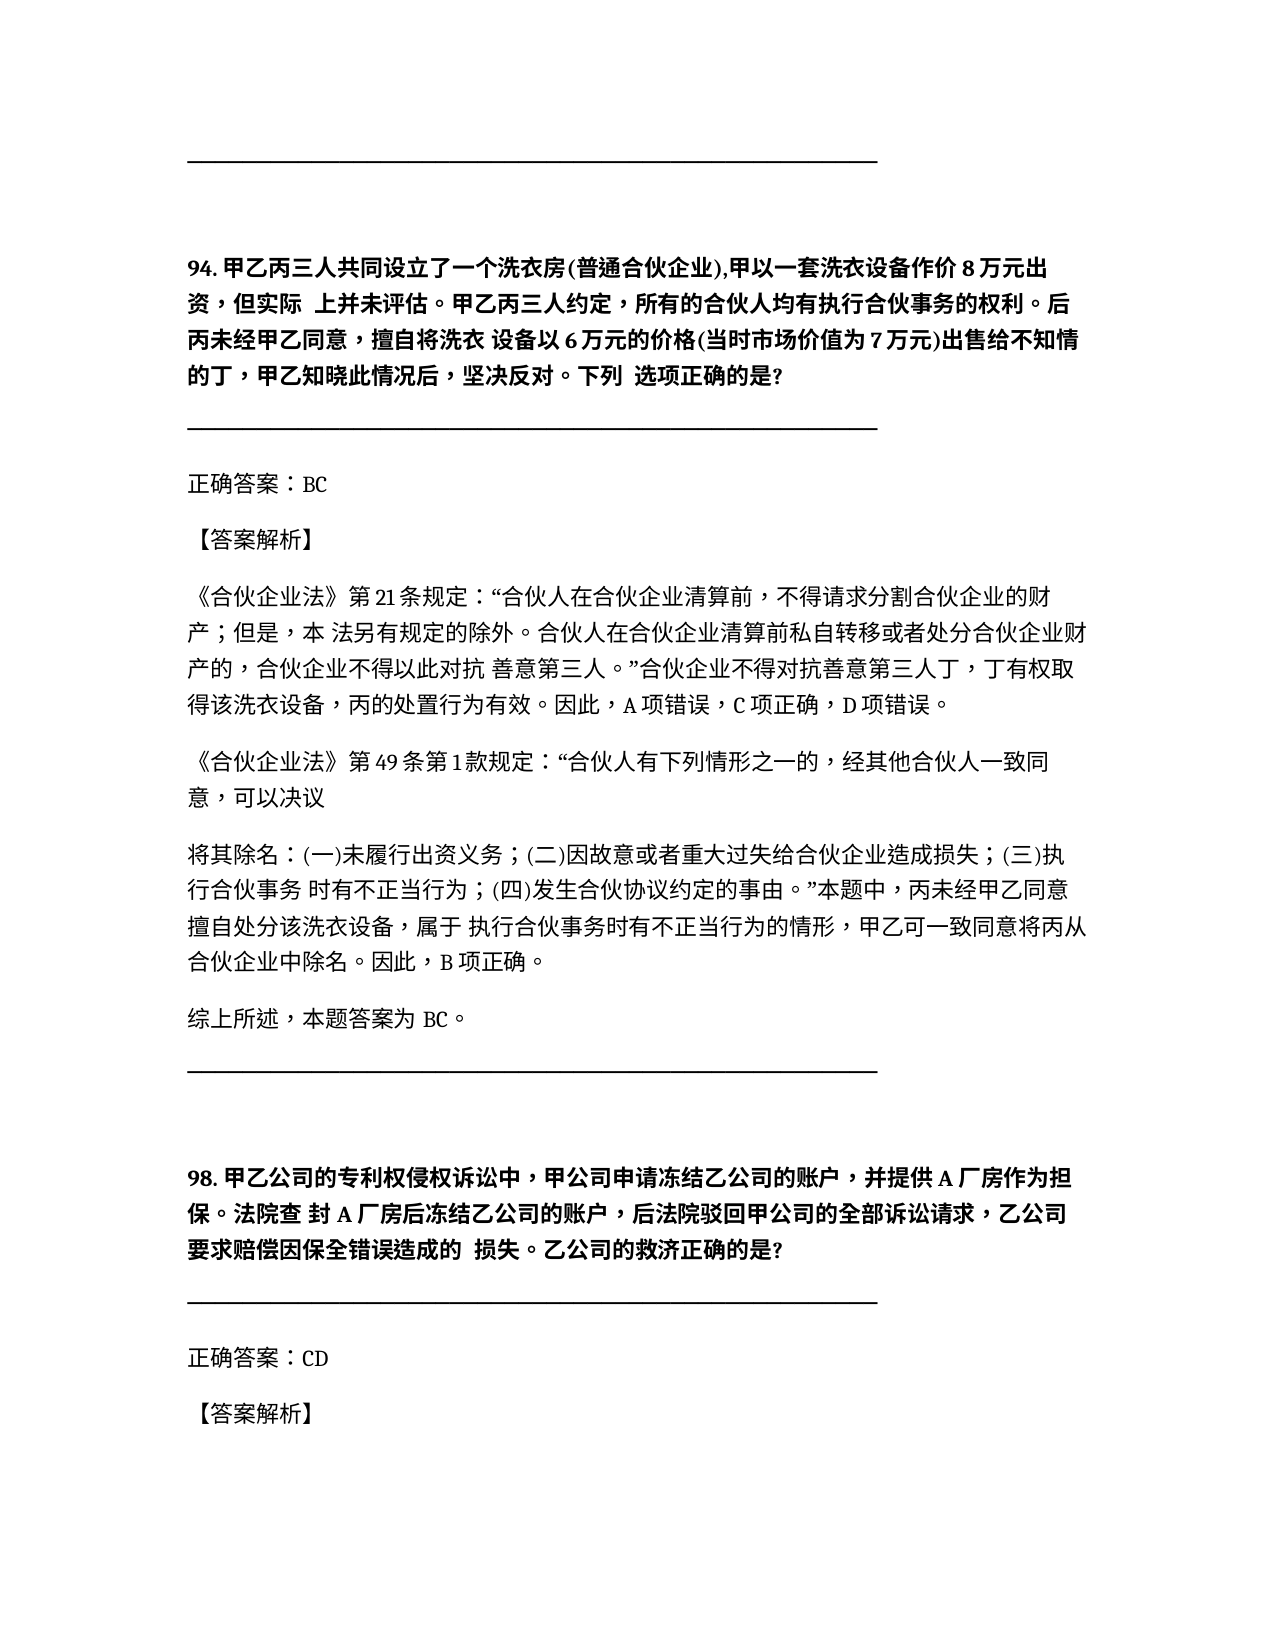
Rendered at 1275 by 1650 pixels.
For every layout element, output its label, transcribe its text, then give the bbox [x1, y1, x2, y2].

text 正确答案：CD [187, 1342, 1087, 1373]
text 94. 甲乙丙三人共同设立了一个洗衣房(普通合伙企业),甲以一套洗衣设备作价8万元出资，但实际 上并未评估。甲乙丙三人约定，所有的合伙人均有执行合伙事务的权利。后丙未经甲乙同意，擅自将洗衣 设备以6万元的价格(当时市场价值为7万元)出售给不知情的丁，甲乙知晓此情况后，坚决反对。下列 选项正确的是? [187, 252, 1087, 391]
text 《合伙企业法》第21条规定：“合伙人在合伙企业清算前，不得请求分割合伙企业的财产；但是，本 法另有规定的除外。合伙人在合伙企业清算前私自转移或者处分合伙企业财产的，合伙企业不得以此对抗 善意第三人。”合伙企业不得对抗善意第三人丁，丁有权取得该洗衣设备，丙的处置行为有效。因此，A 项错误，C 项正确，D 项错误。 [187, 581, 1087, 720]
text 98. 甲乙公司的专利权侵权诉讼中，甲公司申请冻结乙公司的账户，并提供A 厂房作为担保。法院查 封 A 厂房后冻结乙公司的账户，后法院驳回甲公司的全部诉讼请求，乙公司要求赔偿因保全错误造成的 损失。乙公司的救济正确的是? [187, 1162, 1087, 1265]
text ────────────────────────────────────────────────── [187, 150, 1087, 176]
text ────────────────────────────────────────────────── [187, 417, 1087, 443]
text 《合伙企业法》第49条第1款规定：“合伙人有下列情形之一的，经其他合伙人一致同意，可以决议 [187, 746, 1087, 813]
text ────────────────────────────────────────────────── [187, 1060, 1087, 1086]
text ────────────────────────────────────────────────── [187, 1291, 1087, 1317]
text 综上所述，本题答案为 BC。 [187, 1003, 1087, 1034]
text 【答案解析】 [187, 524, 1087, 556]
text 将其除名：(一)未履行出资义务；(二)因故意或者重大过失给合伙企业造成损失；(三)执行合伙事务 时有不正当行为；(四)发生合伙协议约定的事由。”本题中，丙未经甲乙同意擅自处分该洗衣设备，属于 执行合伙事务时有不正当行为的情形，甲乙可一致同意将丙从合伙企业中除名。因此，B 项正确。 [187, 838, 1087, 978]
text 【答案解析】 [187, 1398, 1087, 1430]
text 正确答案：BC [187, 468, 1087, 499]
